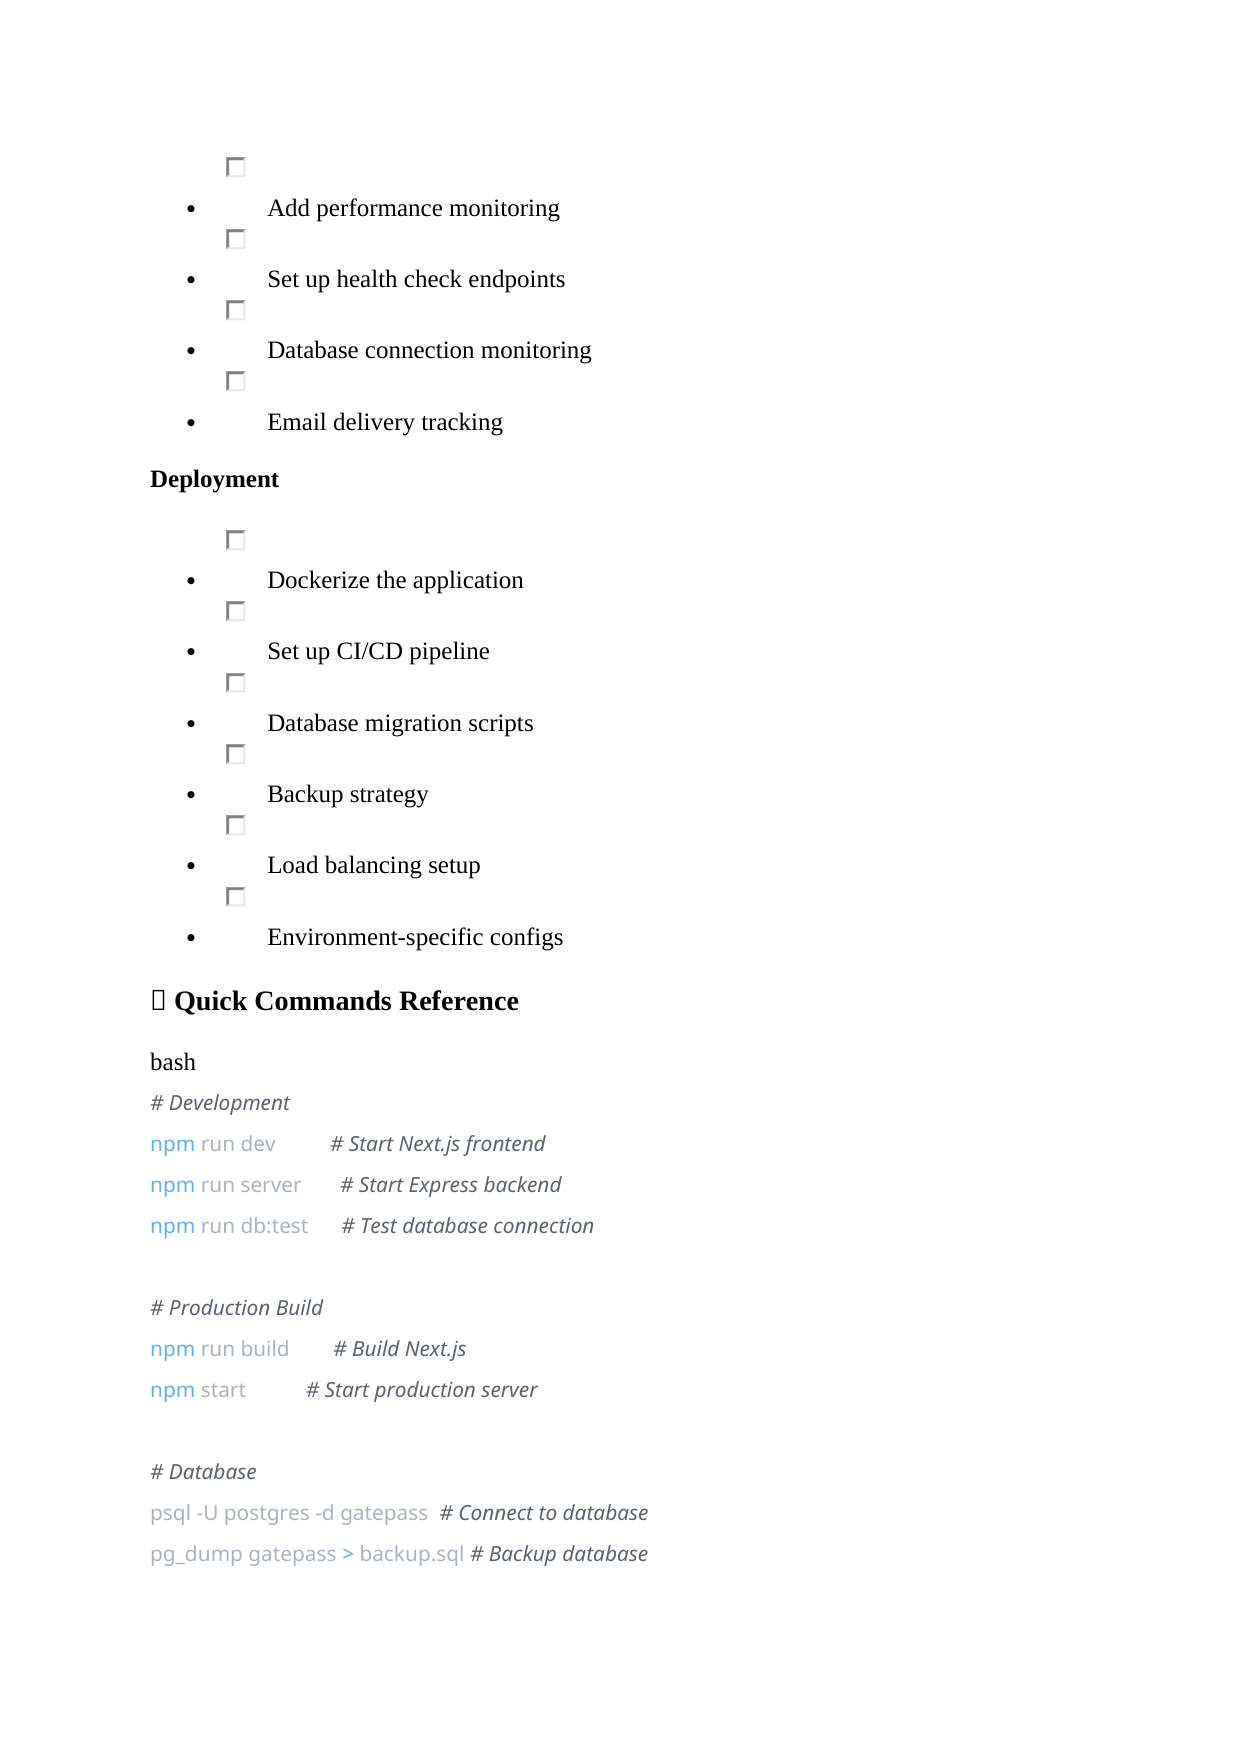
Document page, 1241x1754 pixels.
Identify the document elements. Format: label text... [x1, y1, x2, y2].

list Load balancing setup [187, 808, 1090, 879]
text bash [150, 1047, 1090, 1076]
list Database connection monitoring [187, 293, 1090, 364]
list Dockerize the application [187, 522, 1090, 594]
text npm run dev # Start Next.js frontend [150, 1129, 1090, 1158]
list Database migration scripts [187, 665, 1090, 737]
text # Production Build [150, 1293, 1090, 1322]
text 📝 Quick Commands Reference [150, 980, 1090, 1018]
text npm run server # Start Express backend [150, 1170, 1090, 1199]
text pg_dump gatepass > backup.sql # Backup database [150, 1539, 1090, 1567]
list Set up CI/CD pipeline [187, 594, 1090, 665]
text npm run db:test # Test database connection [150, 1211, 1090, 1240]
list Environment-specific configs [187, 879, 1090, 951]
text psql -U postgres -d gatepass # Connect to database [150, 1498, 1090, 1526]
text npm start # Start production server [150, 1375, 1090, 1403]
list Email delivery tracking [187, 364, 1090, 435]
list Add performance monitoring [187, 150, 1090, 221]
text # Database [150, 1457, 1090, 1485]
text # Development [150, 1088, 1090, 1117]
text Deployment [150, 464, 1090, 493]
list Backup strategy [187, 737, 1090, 808]
text npm run build # Build Next.js [150, 1334, 1090, 1363]
list Set up health check endpoints [187, 221, 1090, 293]
